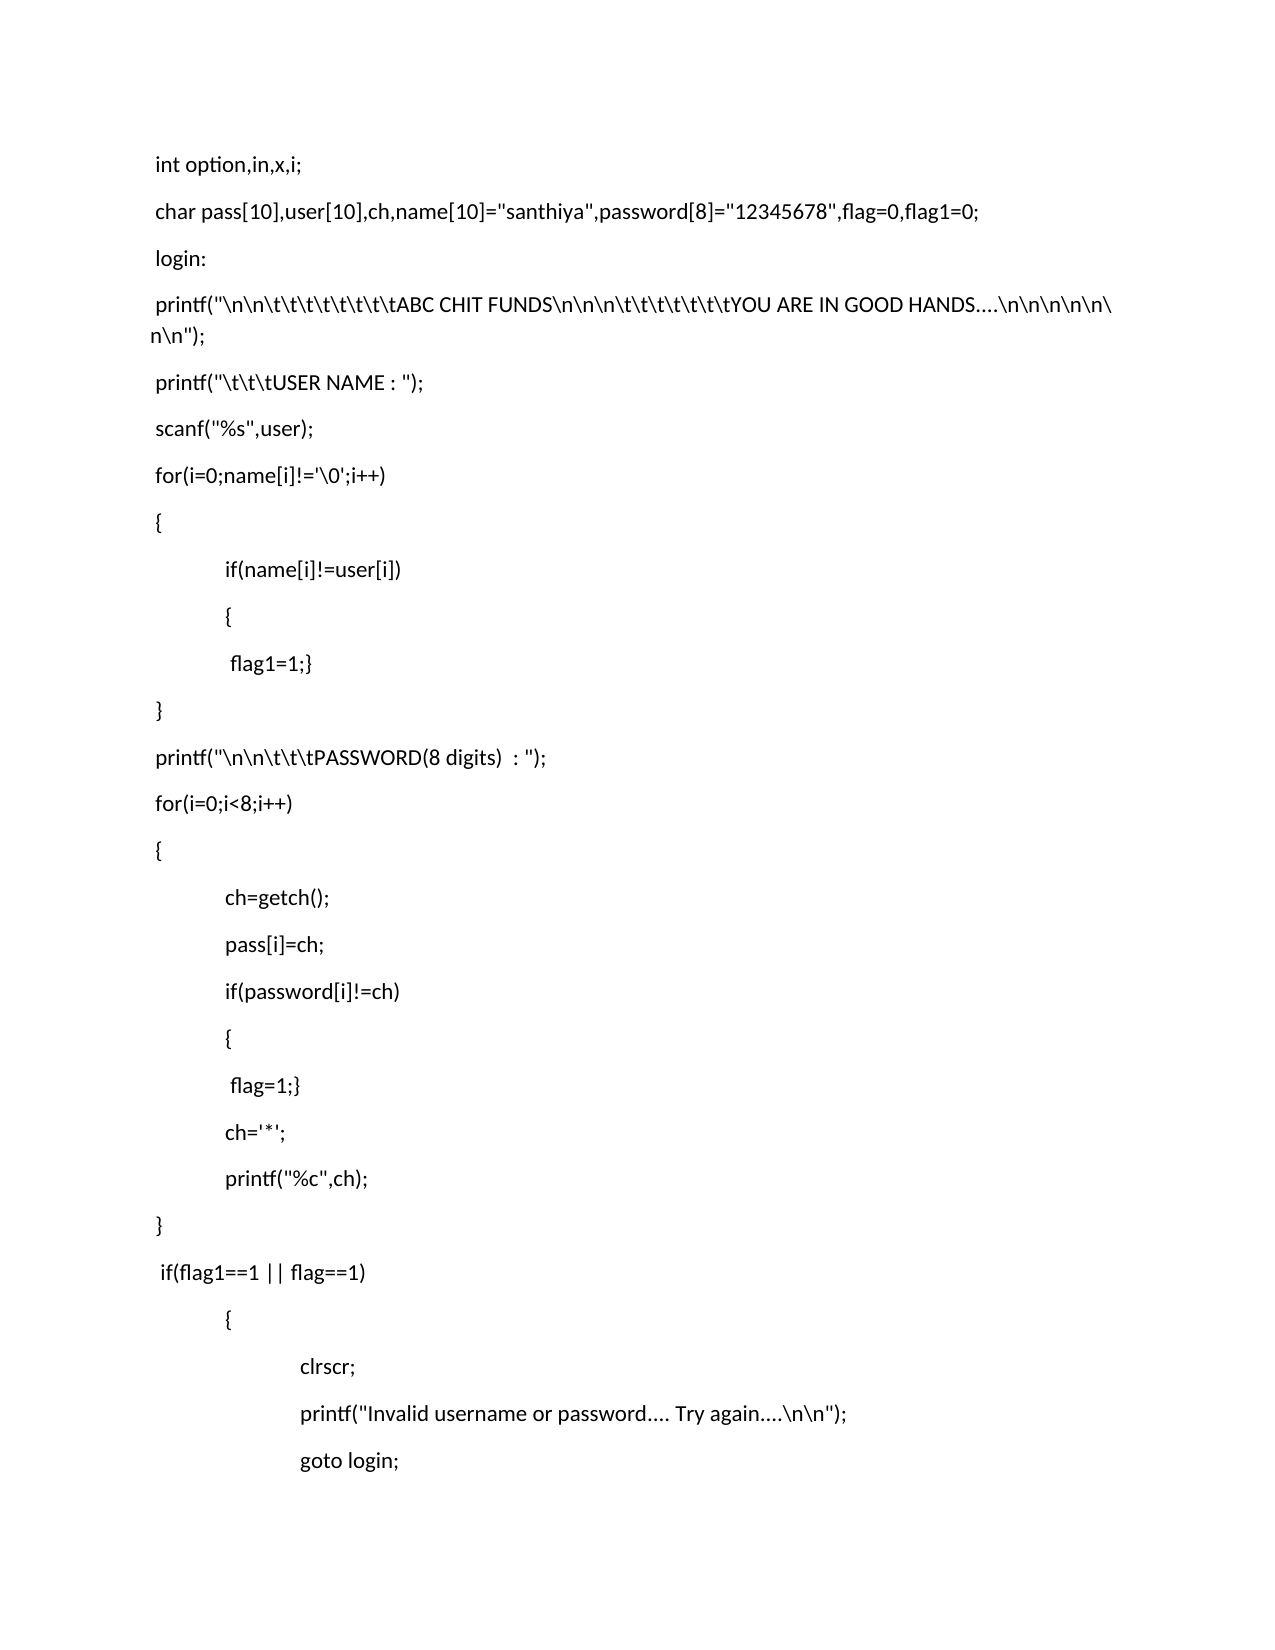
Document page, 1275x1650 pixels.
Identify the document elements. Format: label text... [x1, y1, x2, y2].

text { [150, 1024, 1125, 1052]
text } [150, 1211, 1125, 1239]
text printf("\n\n\t\t\tPASSWORD(8 digits) : "); [150, 743, 1125, 771]
text flag=1;} [150, 1071, 1125, 1099]
text if(name[i]!=user[i]) [150, 555, 1125, 583]
text scanf("%s",user); [150, 414, 1125, 443]
text { [150, 836, 1125, 864]
text clrscr; [150, 1352, 1125, 1380]
text printf("Invalid username or password.... Try again....\n\n"); [150, 1399, 1125, 1427]
text login: [150, 244, 1125, 272]
text { [150, 1305, 1125, 1333]
text pass[i]=ch; [150, 930, 1125, 958]
text } [150, 696, 1125, 724]
text if(password[i]!=ch) [150, 977, 1125, 1005]
text int option,in,x,i; [150, 150, 1125, 178]
text { [150, 508, 1125, 536]
text ch=getch(); [150, 883, 1125, 911]
text { [150, 602, 1125, 630]
text if(flag1==1 || flag==1) [150, 1258, 1125, 1286]
text goto login; [150, 1446, 1125, 1474]
text char pass[10],user[10],ch,name[10]="santhiya",password[8]="12345678",flag=0,flag1=0; [150, 197, 1125, 225]
text printf("\n\n\t\t\t\t\t\t\t\tABC CHIT FUNDS\n\n\n\t\t\t\t\t\t\tYOU ARE IN GOOD HANDS....\n\n\n\n\n\n\n"); [150, 291, 1125, 349]
text printf("\t\t\tUSER NAME : "); [150, 368, 1125, 396]
text printf("%c",ch); [150, 1164, 1125, 1193]
text for(i=0;i<8;i++) [150, 789, 1125, 818]
text for(i=0;name[i]!='\0';i++) [150, 461, 1125, 489]
text ch='*'; [150, 1118, 1125, 1146]
text flag1=1;} [150, 649, 1125, 677]
